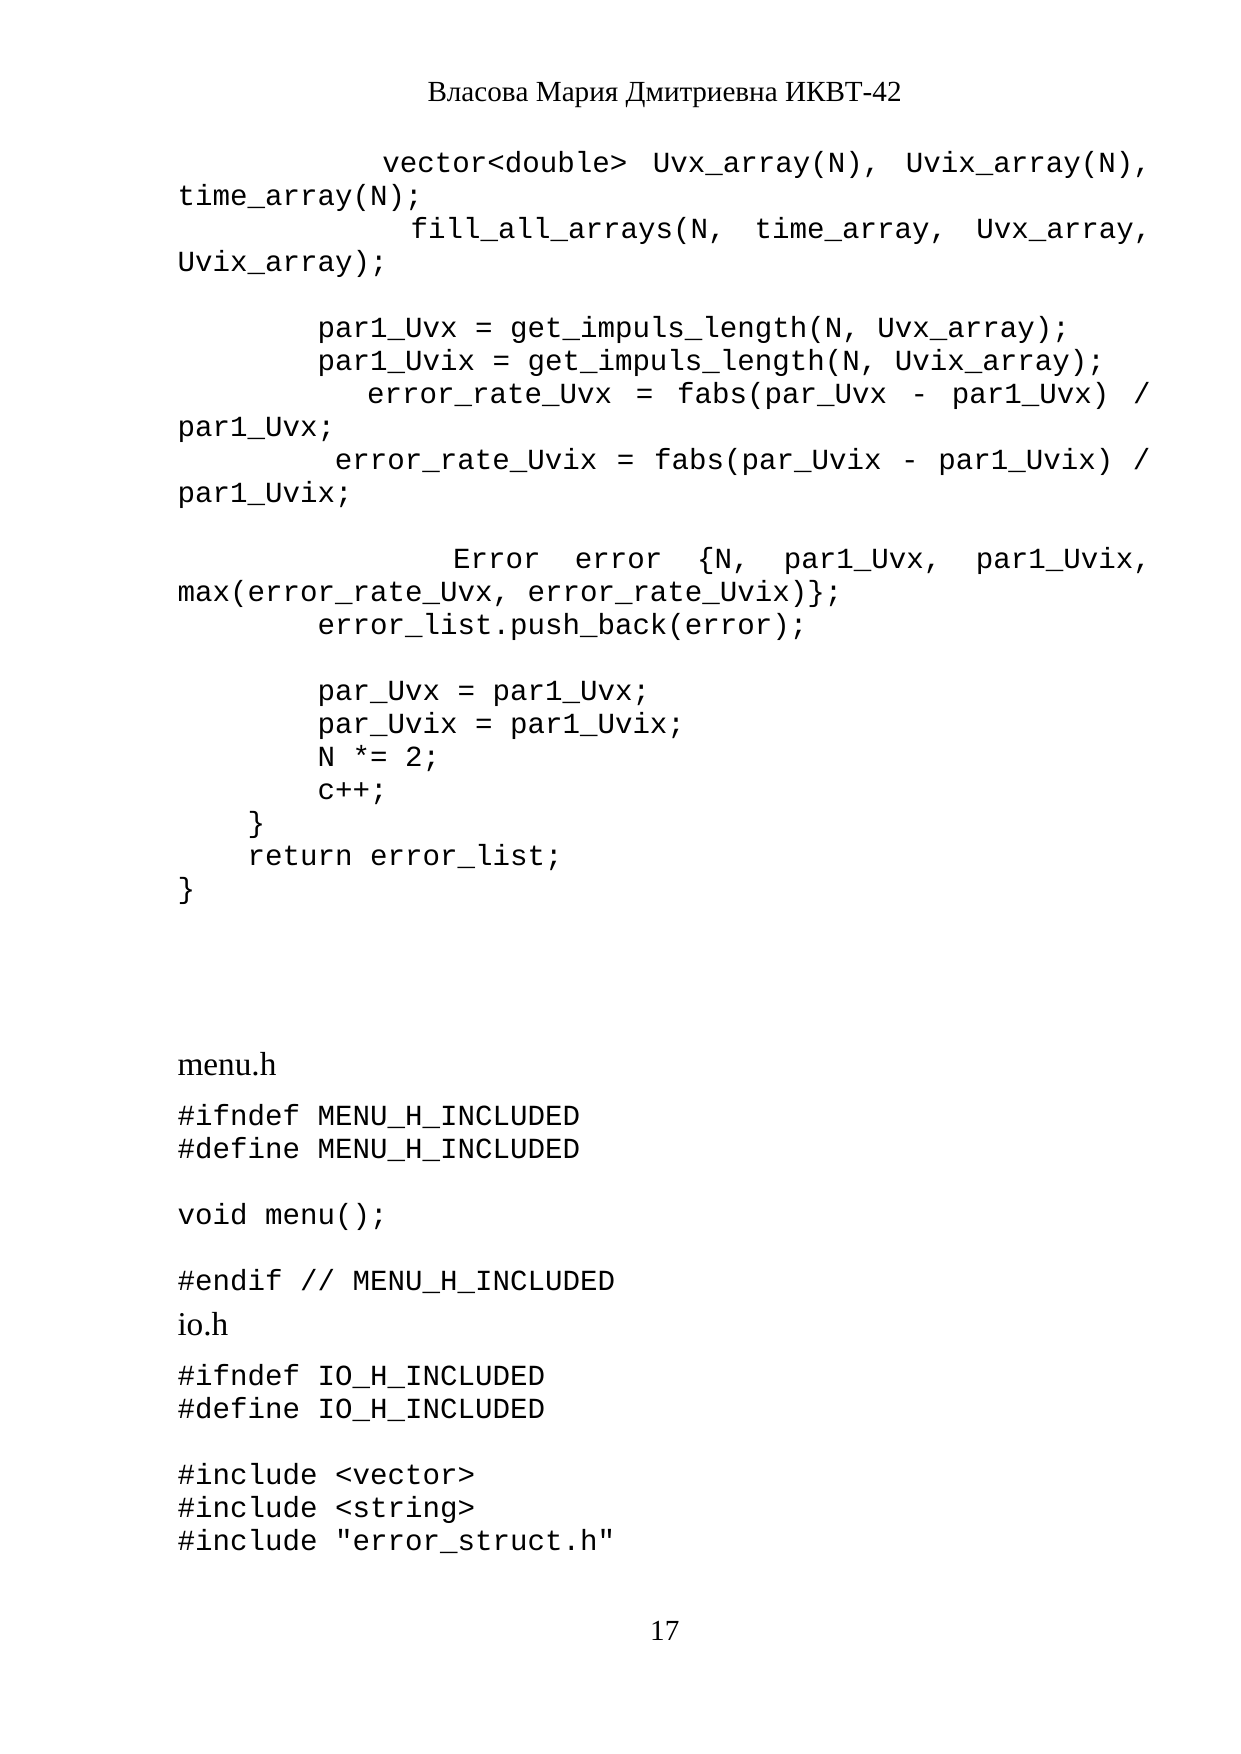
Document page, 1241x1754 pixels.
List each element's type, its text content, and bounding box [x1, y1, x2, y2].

subtitle menu.h [177, 1044, 1152, 1082]
text } [177, 874, 1152, 907]
text par_Uvix = par1_Uvix; [177, 709, 1152, 742]
text error_rate_Uvix = fabs(par_Uvix - par1_Uvix) / par1_Uvix; [177, 445, 1152, 511]
text fill_all_arrays(N, time_array, Uvx_array, Uvix_array); [177, 214, 1152, 280]
text #define MENU_H_INCLUDED [177, 1134, 1152, 1167]
text Error error {N, par1_Uvx, par1_Uvix, max(error_rate_Uvx, error_rate_Uvix)}; [177, 544, 1152, 610]
text #endif // MENU_H_INCLUDED [177, 1267, 1152, 1299]
text void menu(); [177, 1201, 1152, 1233]
text } [177, 808, 1152, 841]
text par1_Uvix = get_impuls_length(N, Uvix_array); [177, 346, 1152, 379]
text N *= 2; [177, 742, 1152, 775]
text #include <string> [177, 1493, 1152, 1526]
text error_rate_Uvx = fabs(par_Uvx - par1_Uvx) / par1_Uvx; [177, 379, 1152, 445]
text par_Uvx = par1_Uvx; [177, 676, 1152, 709]
text #define IO_H_INCLUDED [177, 1394, 1152, 1427]
text vector<double> Uvx_array(N), Uvix_array(N), time_array(N); [177, 148, 1152, 214]
text #ifndef MENU_H_INCLUDED [177, 1101, 1152, 1134]
subtitle io.h [177, 1304, 1152, 1342]
text #include <vector> [177, 1460, 1152, 1493]
text par1_Uvx = get_impuls_length(N, Uvx_array); [177, 313, 1152, 346]
text c++; [177, 775, 1152, 808]
text #include "error_struct.h" [177, 1526, 1152, 1559]
text return error_list; [177, 841, 1152, 874]
text #ifndef IO_H_INCLUDED [177, 1361, 1152, 1394]
text error_list.push_back(error); [177, 610, 1152, 643]
